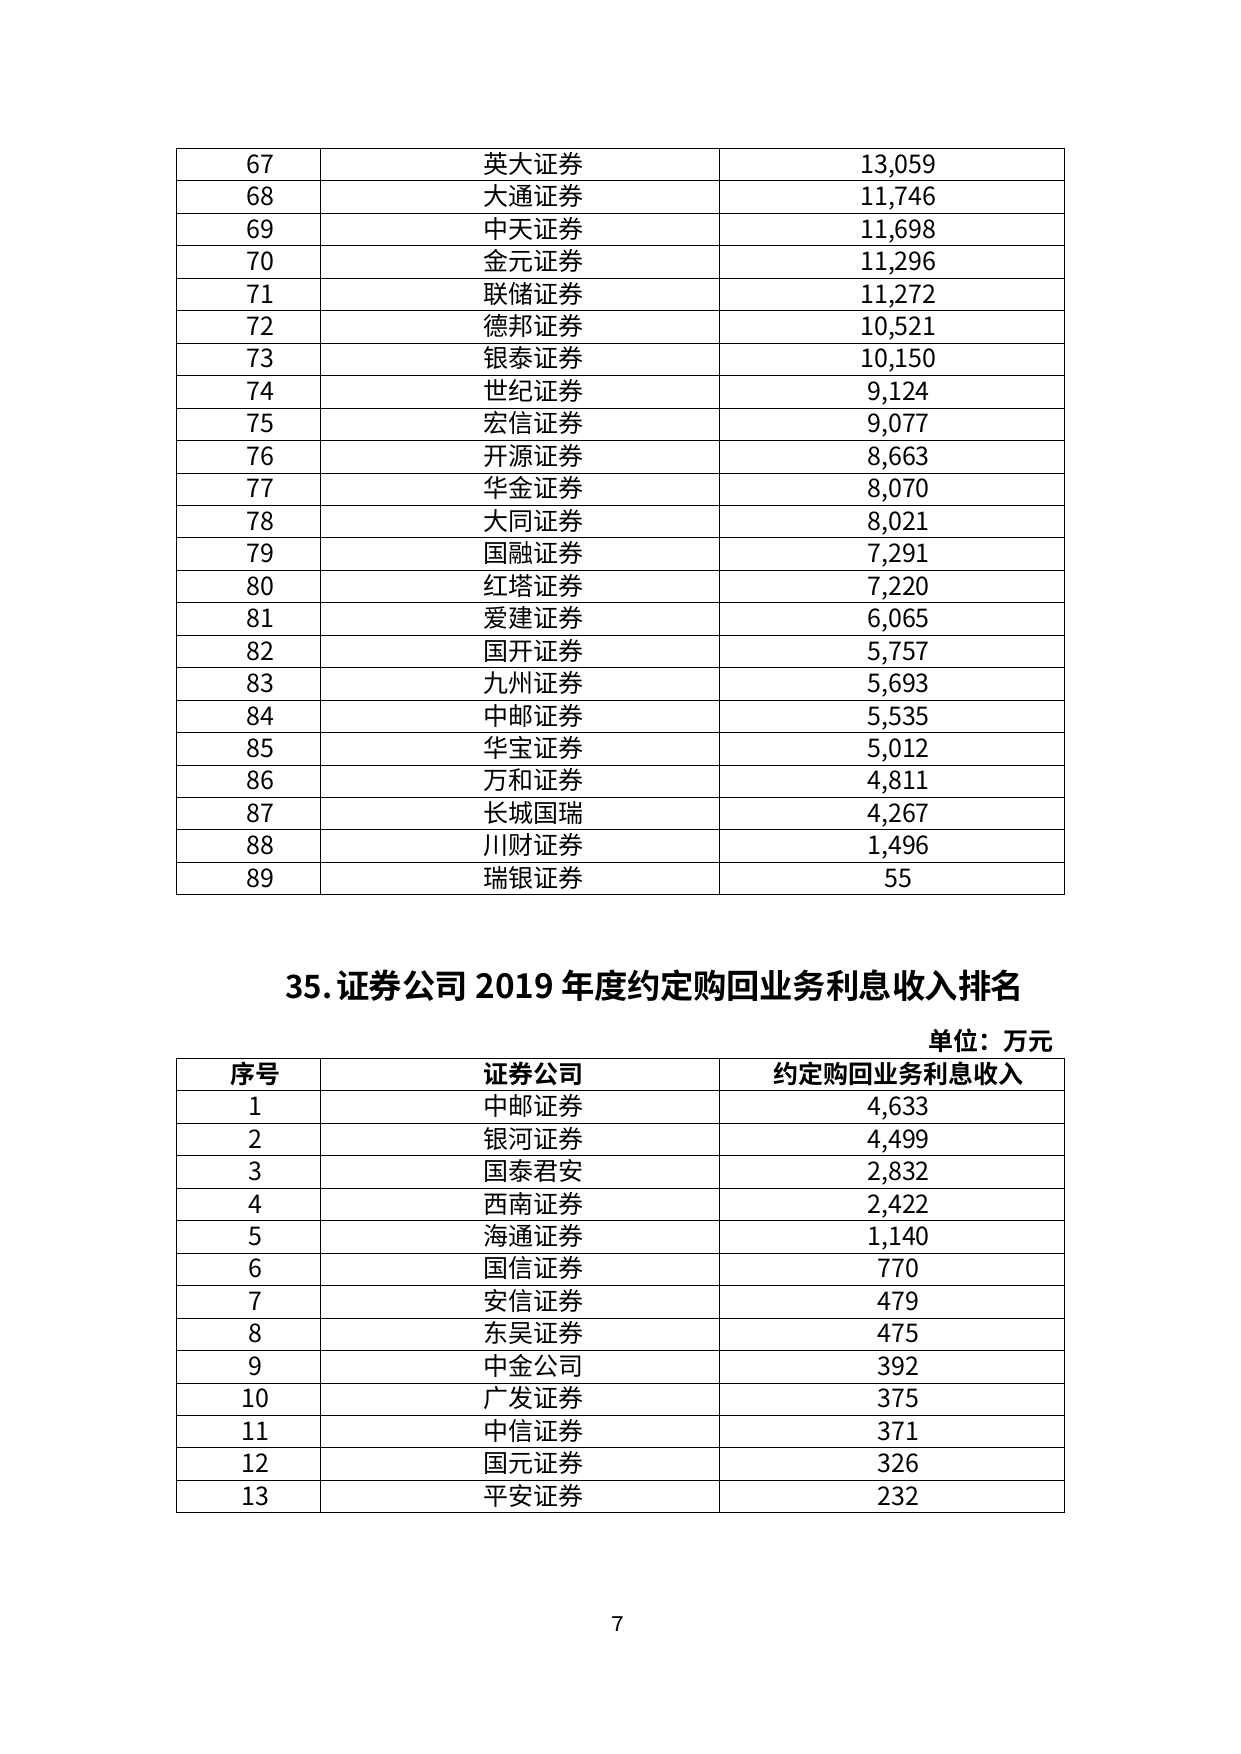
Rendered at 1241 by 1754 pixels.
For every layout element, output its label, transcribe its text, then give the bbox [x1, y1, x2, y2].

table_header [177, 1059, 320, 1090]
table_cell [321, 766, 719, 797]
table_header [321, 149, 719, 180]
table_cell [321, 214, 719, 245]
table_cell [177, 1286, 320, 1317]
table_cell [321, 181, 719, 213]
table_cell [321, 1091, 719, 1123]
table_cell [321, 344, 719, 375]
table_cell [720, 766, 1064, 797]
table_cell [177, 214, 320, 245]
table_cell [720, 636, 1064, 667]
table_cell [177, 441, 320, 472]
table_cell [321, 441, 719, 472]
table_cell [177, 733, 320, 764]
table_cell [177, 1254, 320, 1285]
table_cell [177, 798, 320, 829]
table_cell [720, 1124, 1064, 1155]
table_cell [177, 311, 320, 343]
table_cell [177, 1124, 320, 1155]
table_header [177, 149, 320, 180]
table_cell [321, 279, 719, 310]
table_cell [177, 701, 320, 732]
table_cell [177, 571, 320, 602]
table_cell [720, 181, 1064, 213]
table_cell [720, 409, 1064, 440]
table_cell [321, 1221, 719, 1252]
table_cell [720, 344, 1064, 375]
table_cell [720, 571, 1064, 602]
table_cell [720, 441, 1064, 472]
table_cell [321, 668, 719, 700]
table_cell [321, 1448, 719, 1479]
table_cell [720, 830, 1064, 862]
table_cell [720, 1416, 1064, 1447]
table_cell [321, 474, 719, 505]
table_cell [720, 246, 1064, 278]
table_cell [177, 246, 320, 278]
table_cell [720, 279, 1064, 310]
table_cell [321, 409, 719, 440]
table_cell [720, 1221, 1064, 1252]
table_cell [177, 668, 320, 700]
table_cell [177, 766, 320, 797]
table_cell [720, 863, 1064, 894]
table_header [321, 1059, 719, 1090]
text 单位：万元 [164, 1022, 1053, 1058]
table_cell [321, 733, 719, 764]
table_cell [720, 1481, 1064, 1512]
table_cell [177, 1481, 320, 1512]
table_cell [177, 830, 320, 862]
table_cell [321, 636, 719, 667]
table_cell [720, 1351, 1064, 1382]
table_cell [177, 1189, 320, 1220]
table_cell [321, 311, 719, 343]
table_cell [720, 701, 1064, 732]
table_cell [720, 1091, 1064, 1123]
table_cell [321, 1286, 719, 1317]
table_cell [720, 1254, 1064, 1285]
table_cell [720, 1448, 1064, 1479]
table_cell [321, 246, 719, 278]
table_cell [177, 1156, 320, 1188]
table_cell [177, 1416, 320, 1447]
list 证券公司 2019 年度约定购回业务利息收入排名 [285, 953, 1076, 1009]
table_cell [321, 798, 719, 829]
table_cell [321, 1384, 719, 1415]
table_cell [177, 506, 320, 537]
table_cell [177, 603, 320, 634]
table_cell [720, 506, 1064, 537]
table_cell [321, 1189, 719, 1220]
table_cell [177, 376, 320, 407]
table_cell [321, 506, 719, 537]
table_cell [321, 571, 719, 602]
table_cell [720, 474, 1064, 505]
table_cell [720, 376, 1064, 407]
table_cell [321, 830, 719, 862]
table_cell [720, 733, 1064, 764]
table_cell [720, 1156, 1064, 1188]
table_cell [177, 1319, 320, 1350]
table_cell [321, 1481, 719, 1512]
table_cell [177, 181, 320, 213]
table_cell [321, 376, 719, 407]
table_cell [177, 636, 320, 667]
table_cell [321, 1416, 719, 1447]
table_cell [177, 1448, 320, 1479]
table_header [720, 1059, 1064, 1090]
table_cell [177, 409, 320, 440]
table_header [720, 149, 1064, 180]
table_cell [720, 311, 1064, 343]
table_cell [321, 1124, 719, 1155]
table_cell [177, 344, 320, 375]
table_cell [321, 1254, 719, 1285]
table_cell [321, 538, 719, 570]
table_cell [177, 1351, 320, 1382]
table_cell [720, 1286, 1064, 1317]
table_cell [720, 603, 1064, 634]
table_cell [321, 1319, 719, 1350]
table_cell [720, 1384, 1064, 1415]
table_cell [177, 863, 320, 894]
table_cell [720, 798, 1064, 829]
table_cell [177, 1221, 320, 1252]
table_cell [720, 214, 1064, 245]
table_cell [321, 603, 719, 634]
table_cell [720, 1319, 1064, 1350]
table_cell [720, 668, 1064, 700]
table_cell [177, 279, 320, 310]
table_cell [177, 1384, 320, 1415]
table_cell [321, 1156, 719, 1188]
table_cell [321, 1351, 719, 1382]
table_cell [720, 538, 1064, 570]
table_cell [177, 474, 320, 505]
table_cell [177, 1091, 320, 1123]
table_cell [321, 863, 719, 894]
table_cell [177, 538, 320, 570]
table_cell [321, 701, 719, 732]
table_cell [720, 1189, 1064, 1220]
